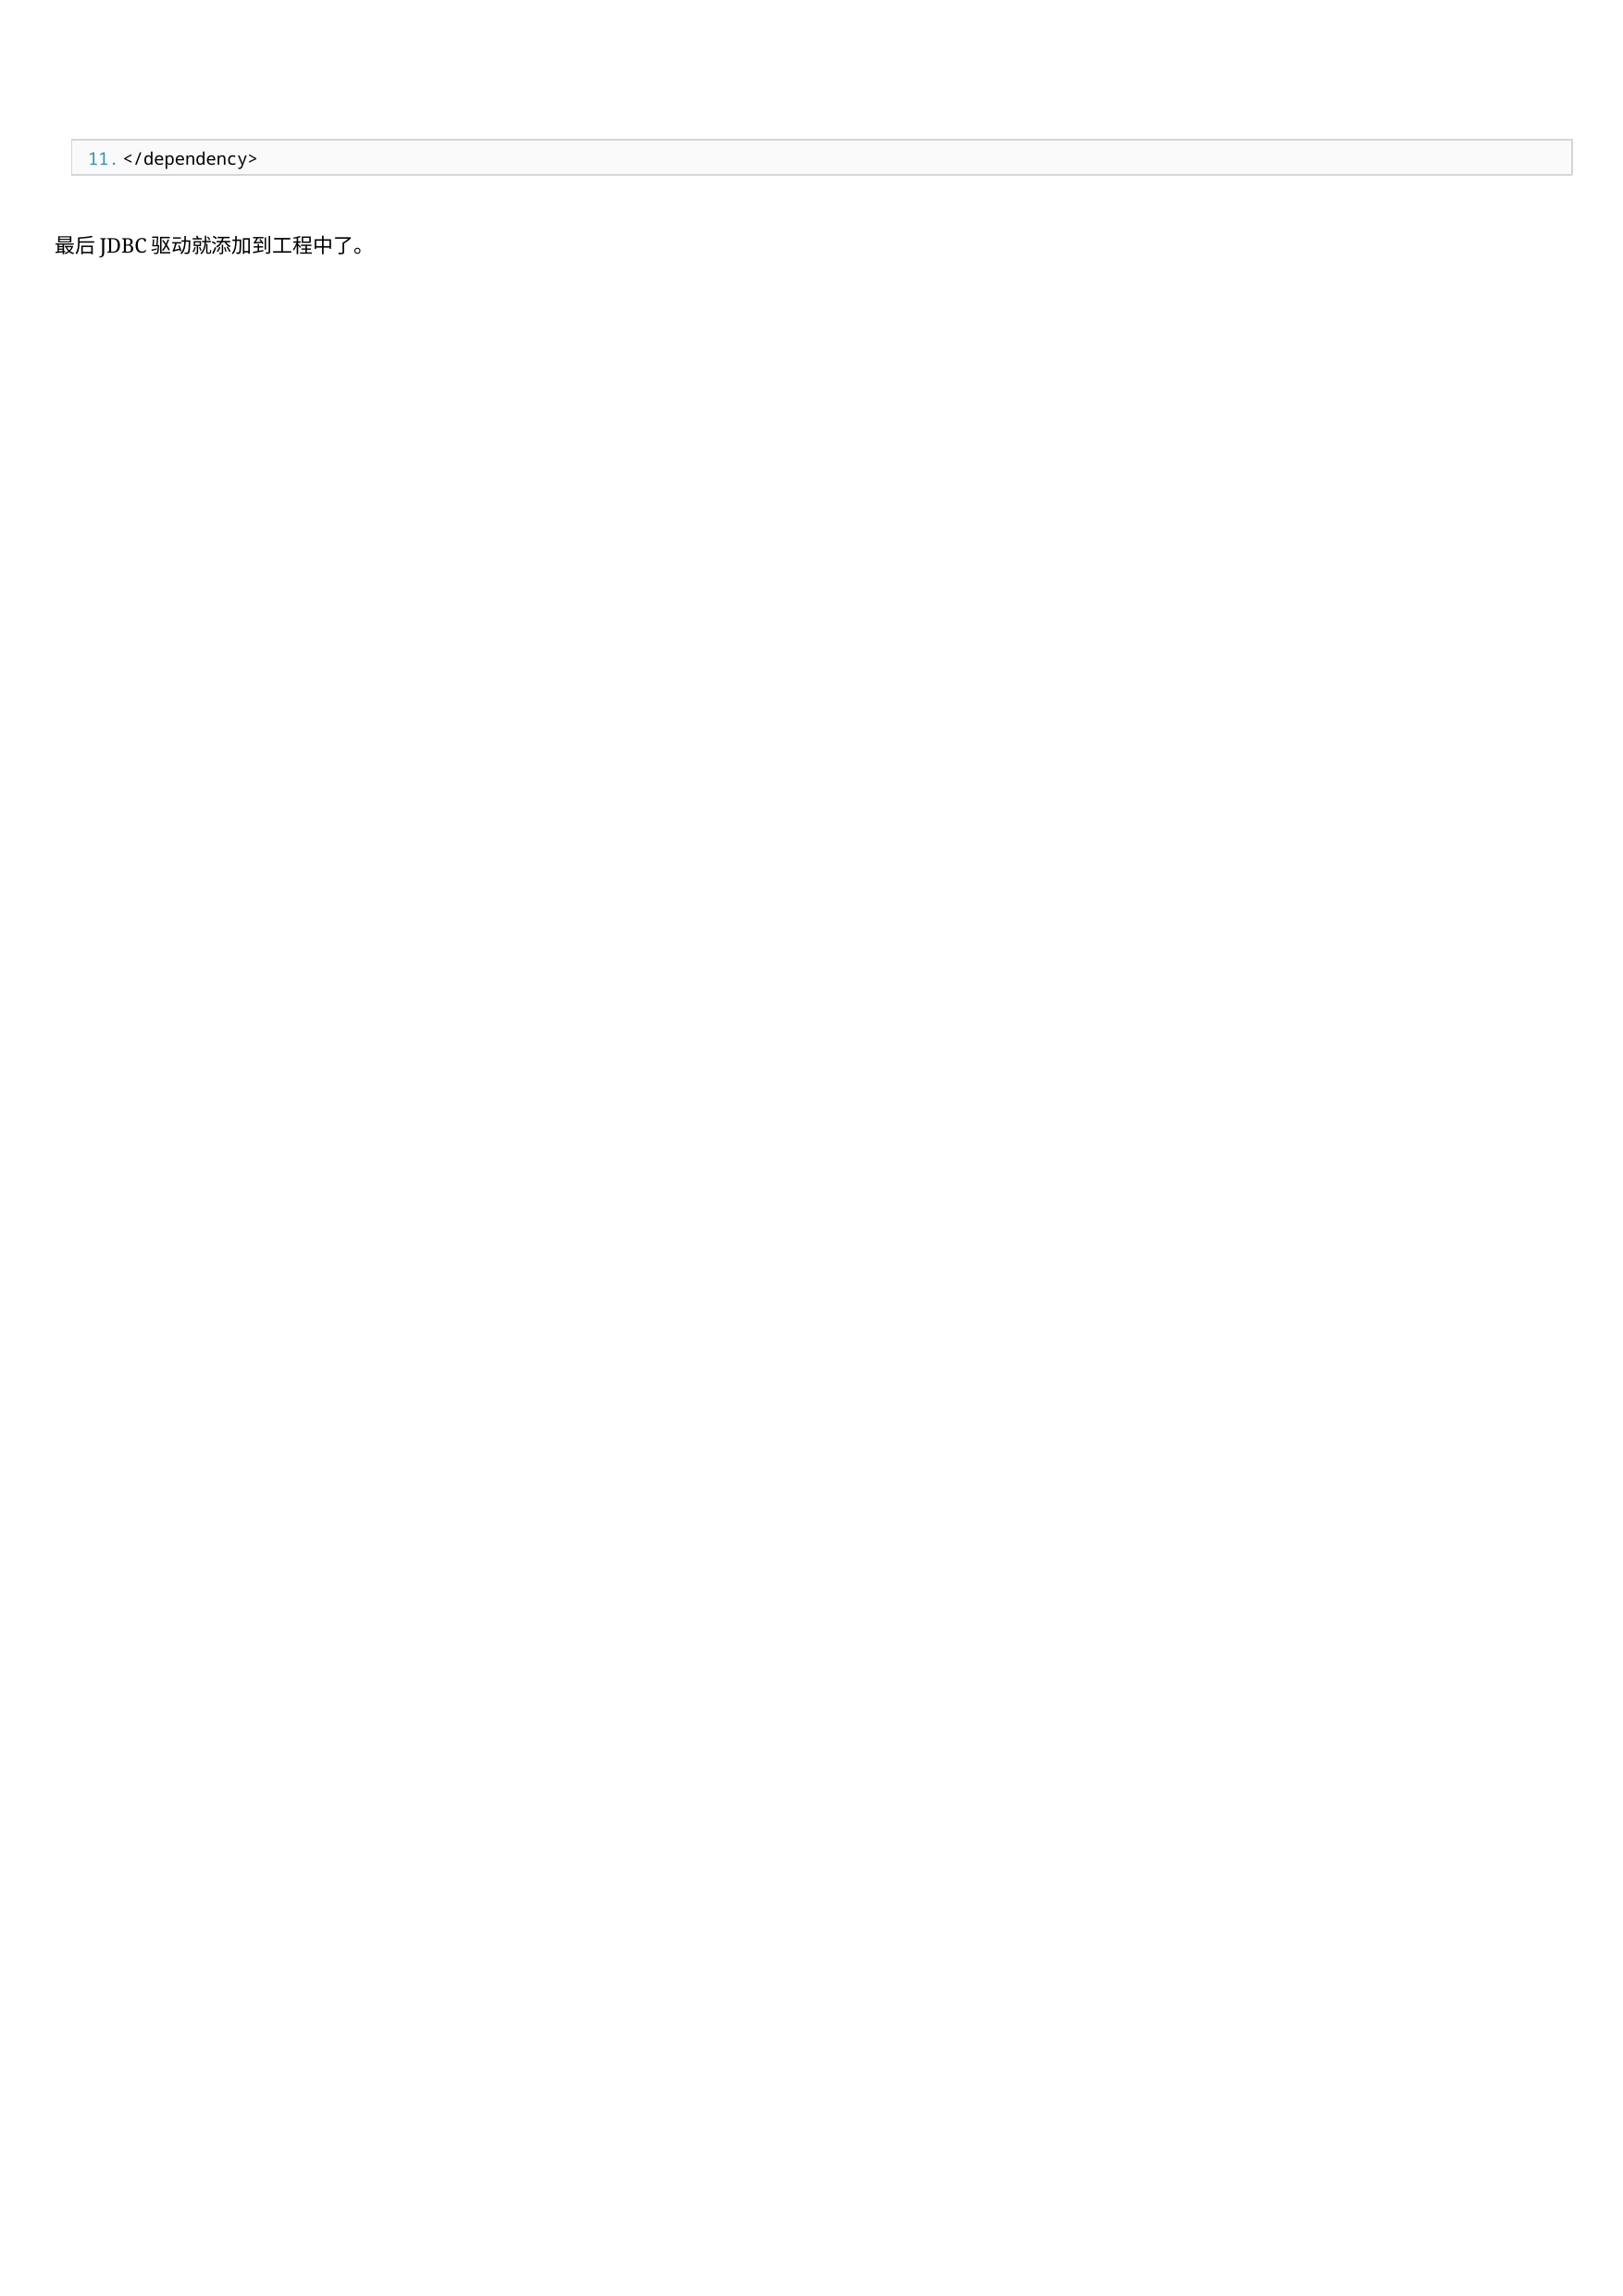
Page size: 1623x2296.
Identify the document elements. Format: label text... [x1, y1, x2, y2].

text 最后JDBC驱动就添加到工程中了。 [55, 217, 1571, 258]
list </dependency> [72, 141, 1571, 174]
